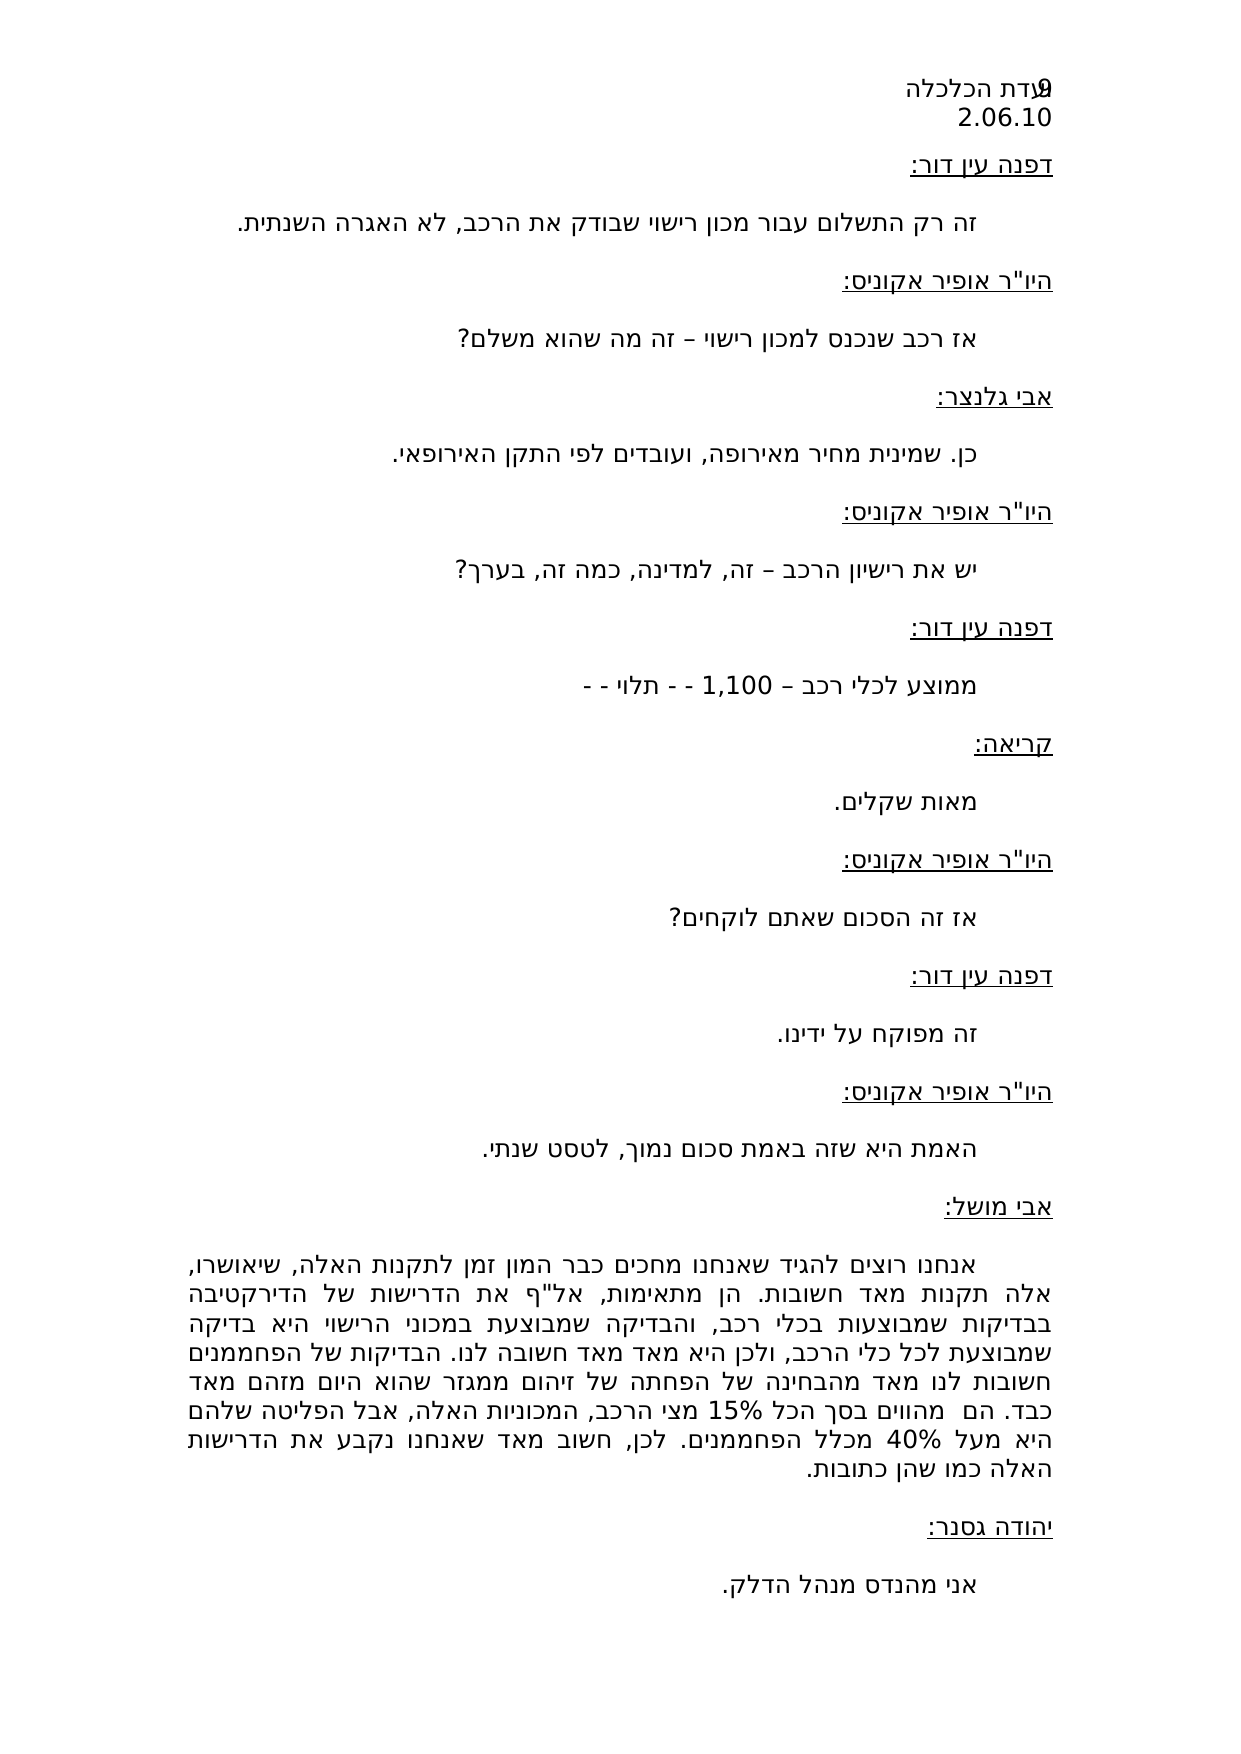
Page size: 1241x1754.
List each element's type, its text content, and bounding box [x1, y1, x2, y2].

text יהודה גסנר: [187, 1512, 1053, 1542]
text כן. שמינית מחיר מאירופה, ועובדים לפי התקן האירופאי. [187, 439, 1053, 469]
text אז זה הסכום שאתם לוקחים? [187, 903, 1053, 932]
text היו"ר אופיר אקוניס: [187, 1077, 1053, 1106]
text מאות שקלים. [187, 787, 1053, 816]
text היו"ר אופיר אקוניס: [187, 266, 1053, 295]
text אני מהנדס מנהל הדלק. [187, 1570, 1053, 1599]
text דפנה עין דור: [187, 961, 1053, 990]
text אז רכב שנכנס למכון רישוי – זה מה שהוא משלם? [187, 324, 1053, 353]
text דפנה עין דור: [187, 613, 1053, 642]
text אבי מושל: [187, 1192, 1053, 1222]
text זה רק התשלום עבור מכון רישוי שבודק את הרכב, לא האגרה השנתית. [187, 208, 1053, 237]
text דפנה עין דור: [187, 150, 1053, 179]
text ממוצע לכלי רכב – 1,100 - - תלוי - - [187, 671, 1053, 700]
text קריאה: [187, 729, 1053, 758]
text יש את רישיון הרכב – זה, למדינה, כמה זה, בערך? [187, 555, 1053, 584]
text האמת היא שזה באמת סכום נמוך, לטסט שנתי. [187, 1134, 1053, 1164]
text אנחנו רוצים להגיד שאנחנו מחכים כבר המון זמן לתקנות האלה, שיאושרו, אלה תקנות מאד חשובות. הן מתאימות, אל"ף את הדרישות של הדירקטיבה בבדיקות שמבוצעות בכלי רכב, והבדיקה שמבוצעת במכוני הרישוי היא בדיקה שמבוצעת לכל כלי הרכב, ולכן היא מאד מאד חשובה לנו. הבדיקות של הפחממנים חשובות לנו מאד מהבחינה של הפחתה של זיהום ממגזר שהוא היום מזהם מאד כבד. הם מהווים בסך הכל 15% מצי הרכב, המכוניות האלה, אבל הפליטה שלהם היא מעל 40% מכלל הפחממנים. לכן, חשוב מאד שאנחנו נקבע את הדרישות האלה כמו שהן כתובות. [187, 1250, 1053, 1484]
text היו"ר אופיר אקוניס: [187, 497, 1053, 527]
text היו"ר אופיר אקוניס: [187, 845, 1053, 874]
text זה מפוקח על ידינו. [187, 1019, 1053, 1048]
text אבי גלנצר: [187, 382, 1053, 411]
